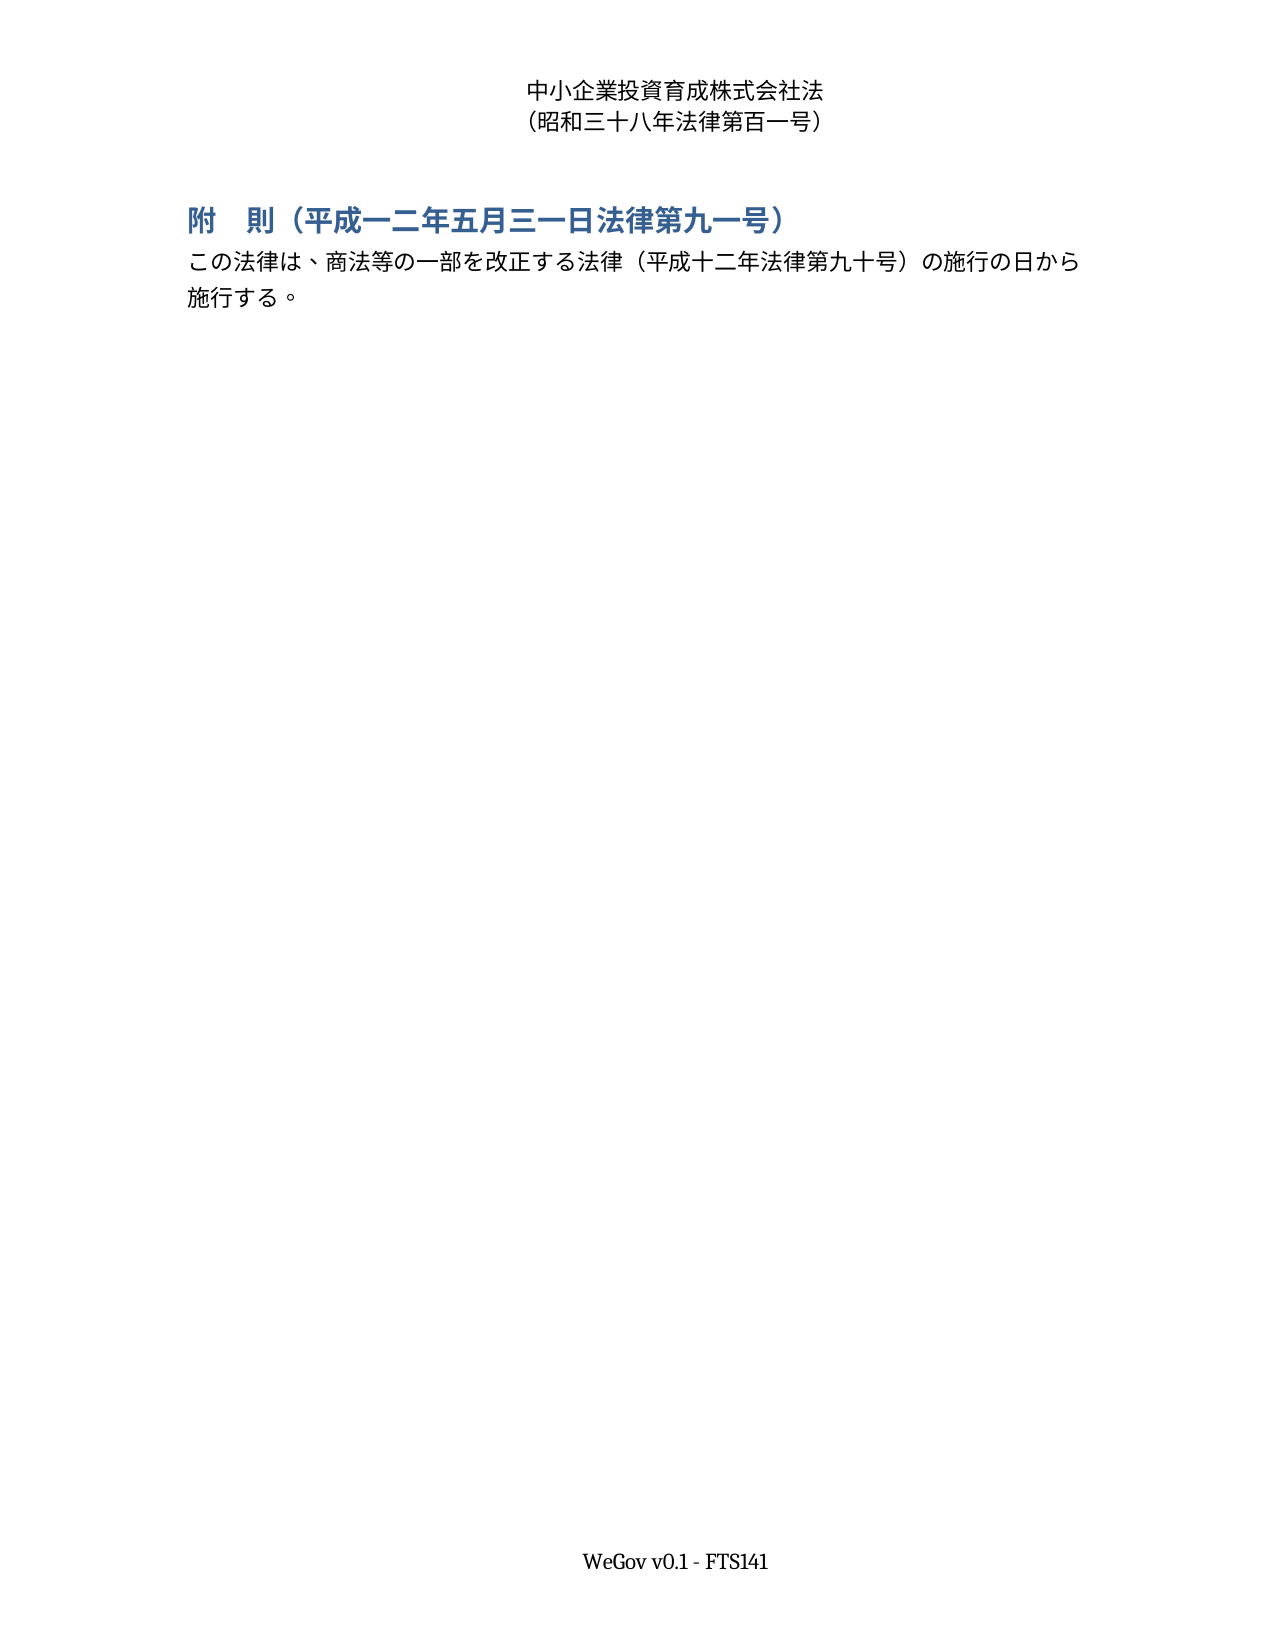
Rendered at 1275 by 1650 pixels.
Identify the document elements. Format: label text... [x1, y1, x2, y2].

subtitle 附 則（平成一二年五月三一日法律第九一号） [187, 200, 1087, 240]
text この法律は、商法等の一部を改正する法律（平成十二年法律第九十号）の施行の日から施行する。 [187, 246, 1087, 313]
